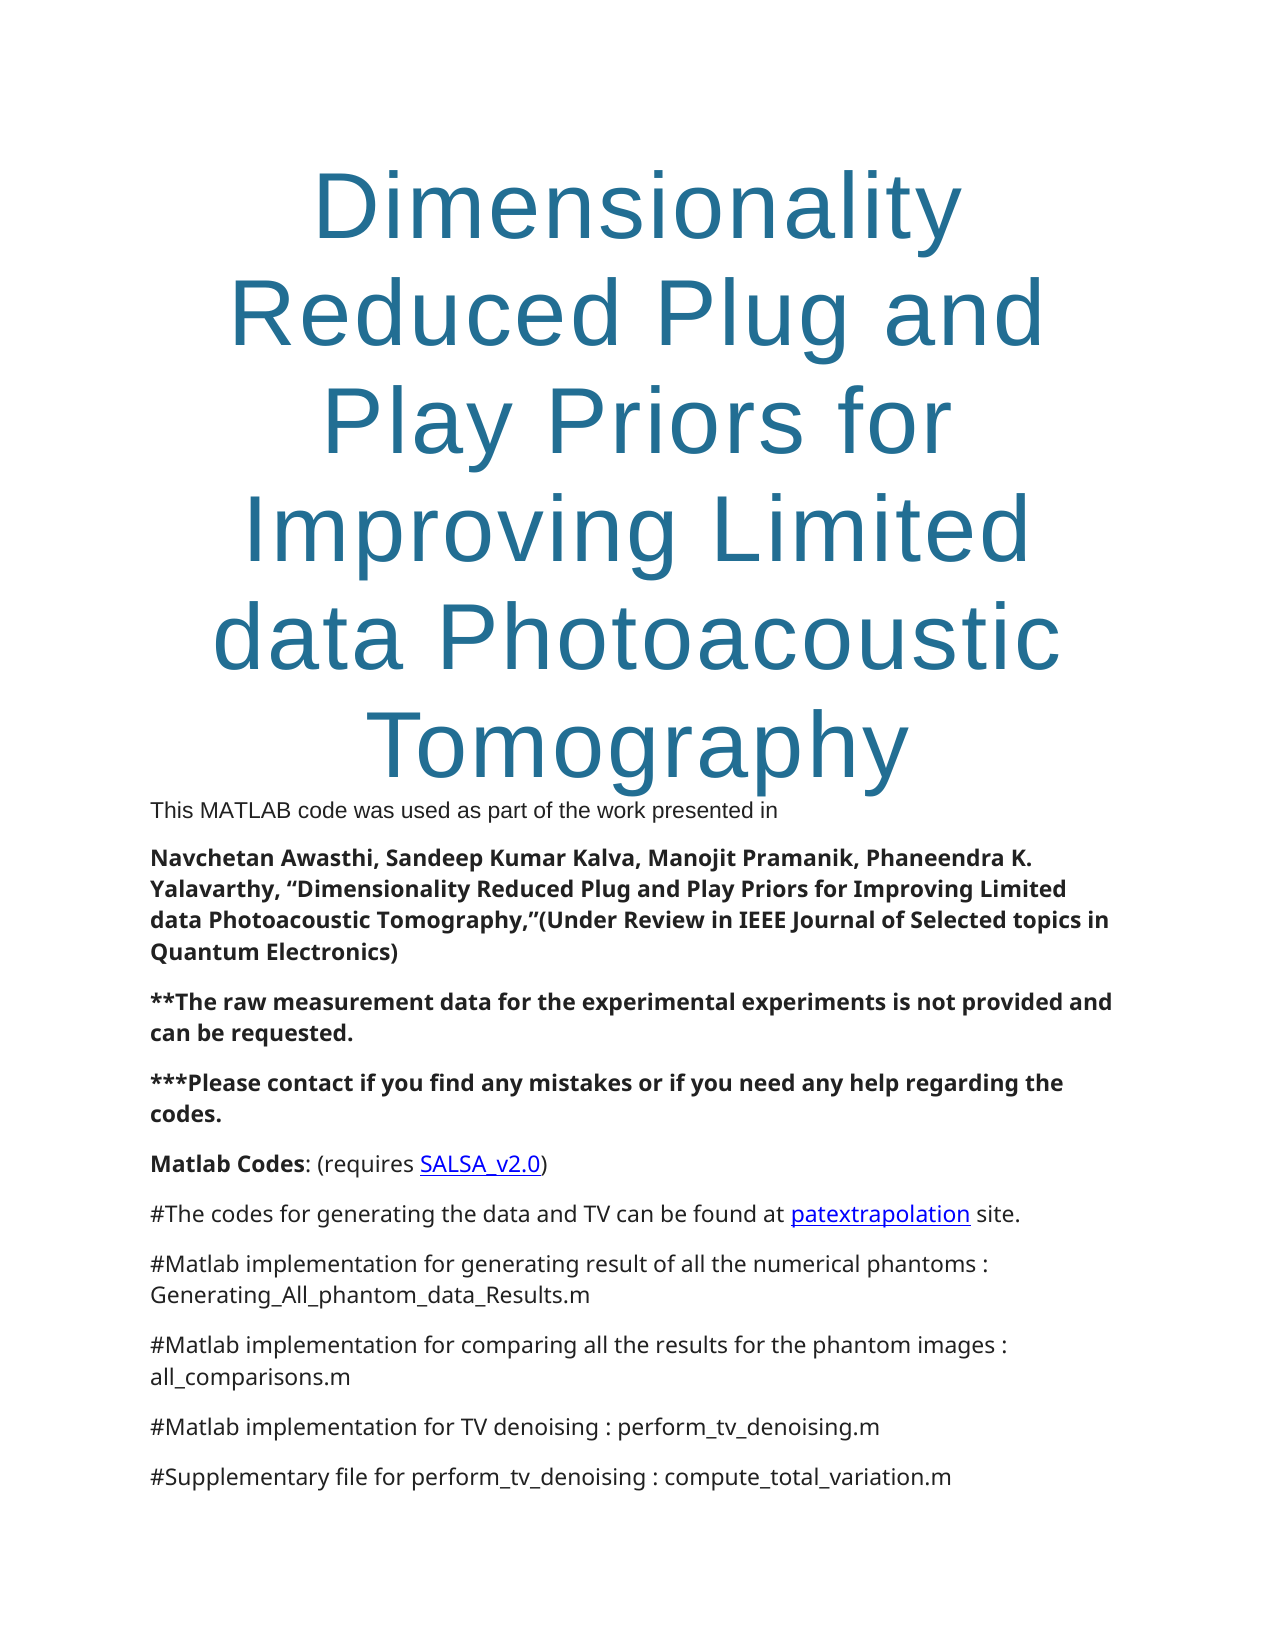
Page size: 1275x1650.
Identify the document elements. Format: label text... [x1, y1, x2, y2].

text ***Please contact if you find any mistakes or if you need any help regarding the codes. [150, 1067, 1125, 1129]
text #The codes for generating the data and TV can be found at patextrapolation site. [150, 1198, 1125, 1229]
text #Matlab implementation for TV denoising : perform_tv_denoising.m [150, 1411, 1125, 1442]
text Dimensionality Reduced Plug and Play Priors for Improving Limited data Photoacoustic Tomography [150, 150, 1125, 797]
text Matlab Codes: (requires SALSA_v2.0) [150, 1148, 1125, 1179]
text #Supplementary file for perform_tv_denoising : compute_total_variation.m [150, 1461, 1125, 1492]
text This MATLAB code was used as part of the work presented in [150, 797, 1125, 823]
text Navchetan Awasthi, Sandeep Kumar Kalva, Manojit Pramanik, Phaneendra K. Yalavarthy, “Dimensionality Reduced Plug and Play Priors for Improving Limited data Photoacoustic Tomography,”(Under Review in IEEE Journal of Selected topics in Quantum Electronics) [150, 842, 1125, 967]
text #Matlab implementation for comparing all the results for the phantom images : all_comparisons.m [150, 1329, 1125, 1392]
text **The raw measurement data for the experimental experiments is not provided and can be requested. [150, 986, 1125, 1048]
text #Matlab implementation for generating result of all the numerical phantoms : Generating_All_phantom_data_Results.m [150, 1248, 1125, 1311]
